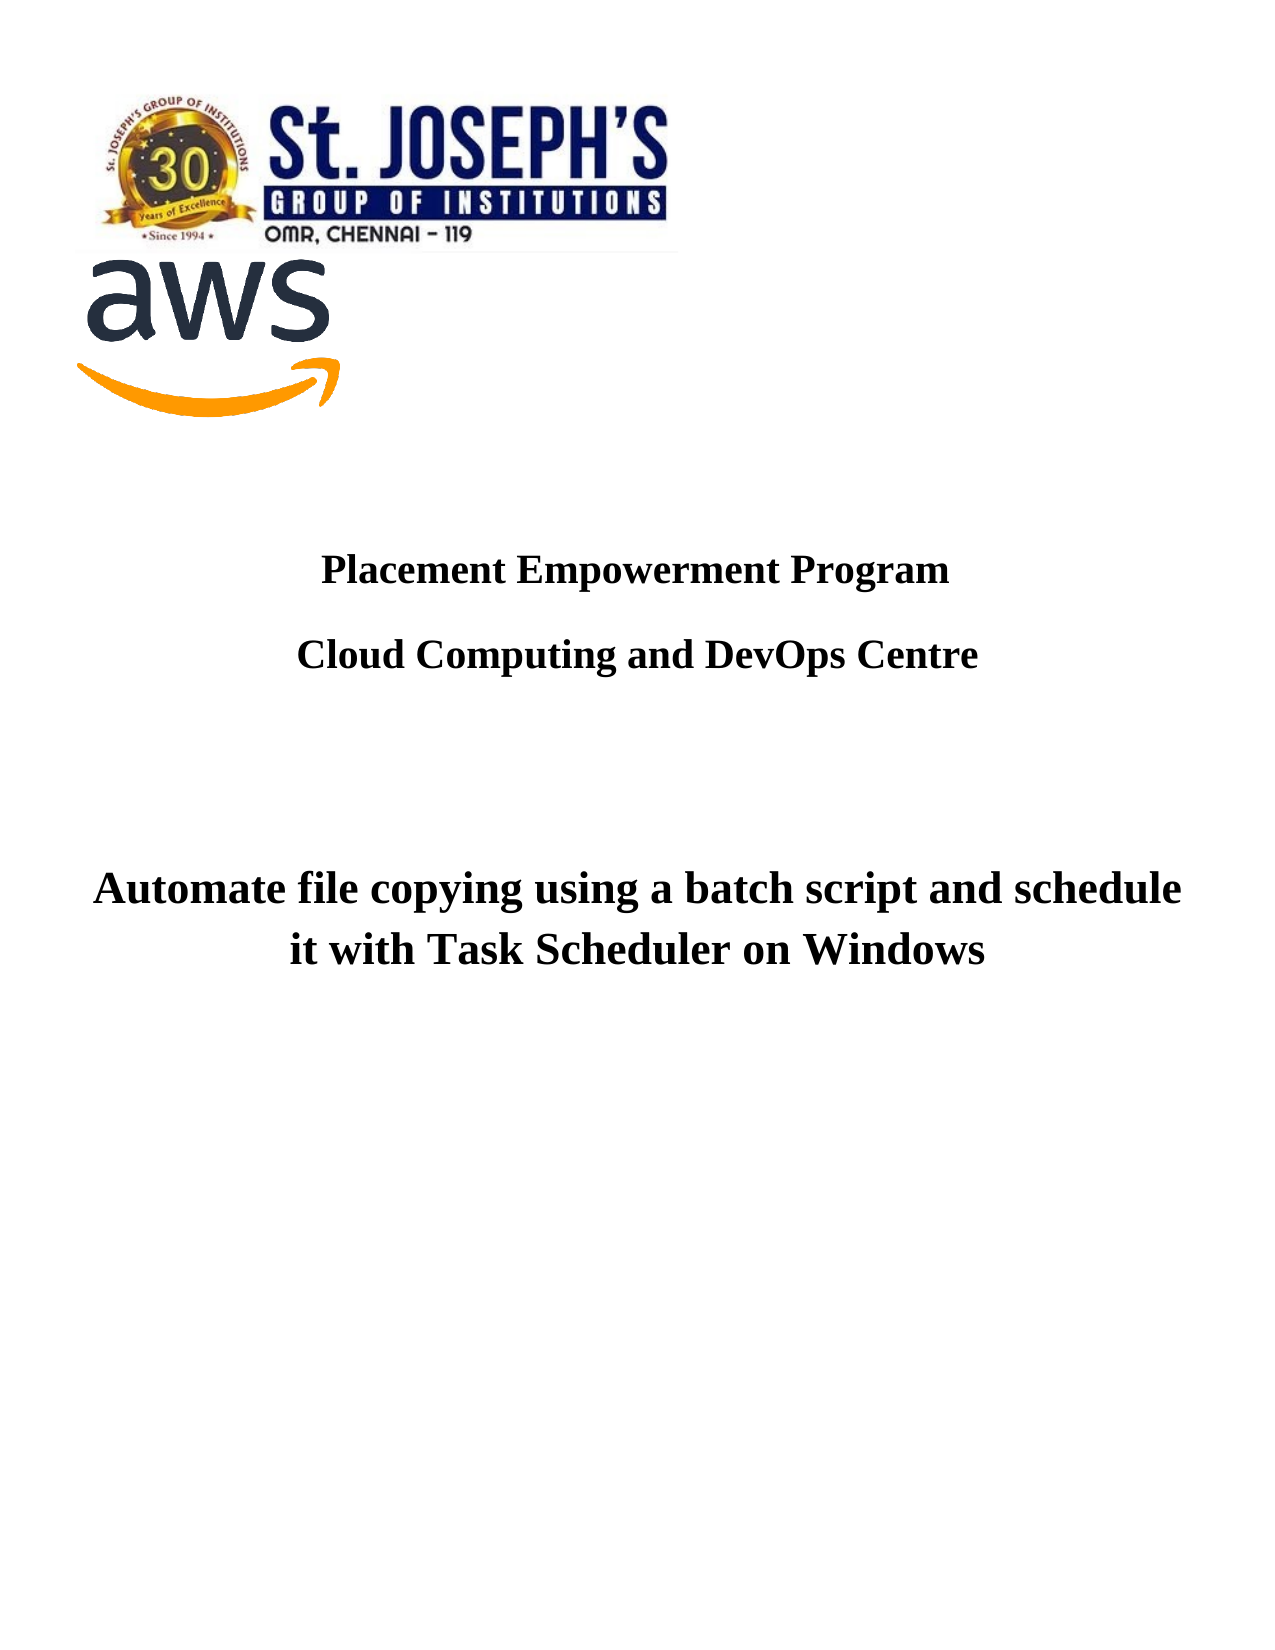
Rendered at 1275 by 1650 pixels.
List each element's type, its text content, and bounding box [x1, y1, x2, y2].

text Automate file copying using a batch script and schedule it with Task Scheduler on Windows [75, 861, 1200, 974]
picture [75, 75, 679, 254]
text Cloud Computing and DevOps Centre [75, 629, 1200, 677]
text Placement Empowerment Program [300, 545, 1200, 593]
picture [75, 258, 341, 418]
